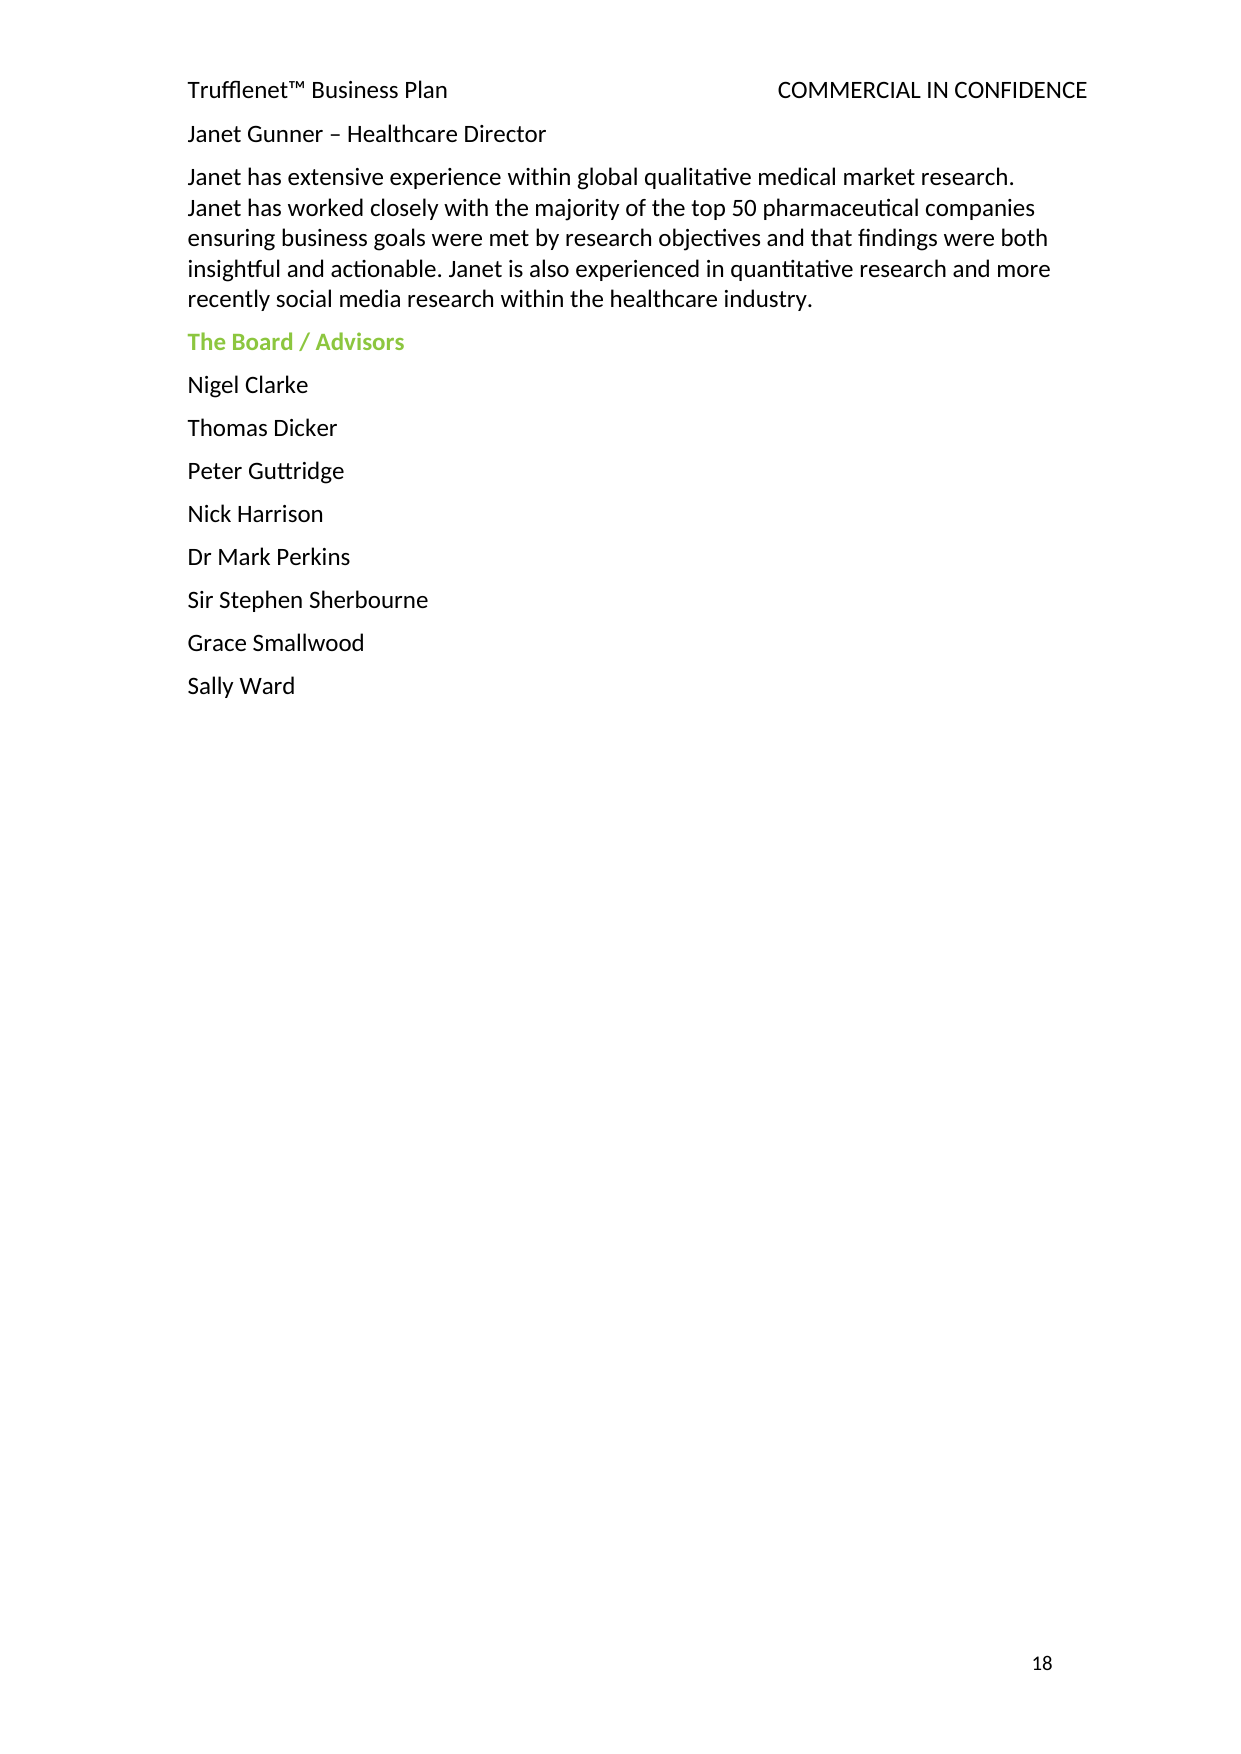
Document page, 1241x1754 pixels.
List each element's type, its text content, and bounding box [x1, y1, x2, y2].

text Janet has extensive experience within global qualitative medical market research. Janet has worked closely with the majority of the top 50 pharmaceutical companies ensuring business goals were met by research objectives and that findings were both insightful and actionable. Janet is also experienced in quantitative research and more recently social media research within the healthcare industry. [187, 161, 1053, 314]
text Nigel Clarke [187, 369, 1059, 400]
text Sally Ward [187, 670, 1059, 701]
text Janet Gunner – Healthcare Director [187, 118, 1053, 149]
text Grace Smallwood [187, 627, 1059, 658]
subtitle The Board / Advisors [187, 326, 1053, 357]
text Dr Mark Perkins [187, 541, 1059, 572]
text Thomas Dicker [187, 412, 1059, 443]
text Peter Guttridge [187, 455, 1059, 486]
text Sir Stephen Sherbourne [187, 584, 1059, 615]
text Nick Harrison [187, 498, 1059, 529]
